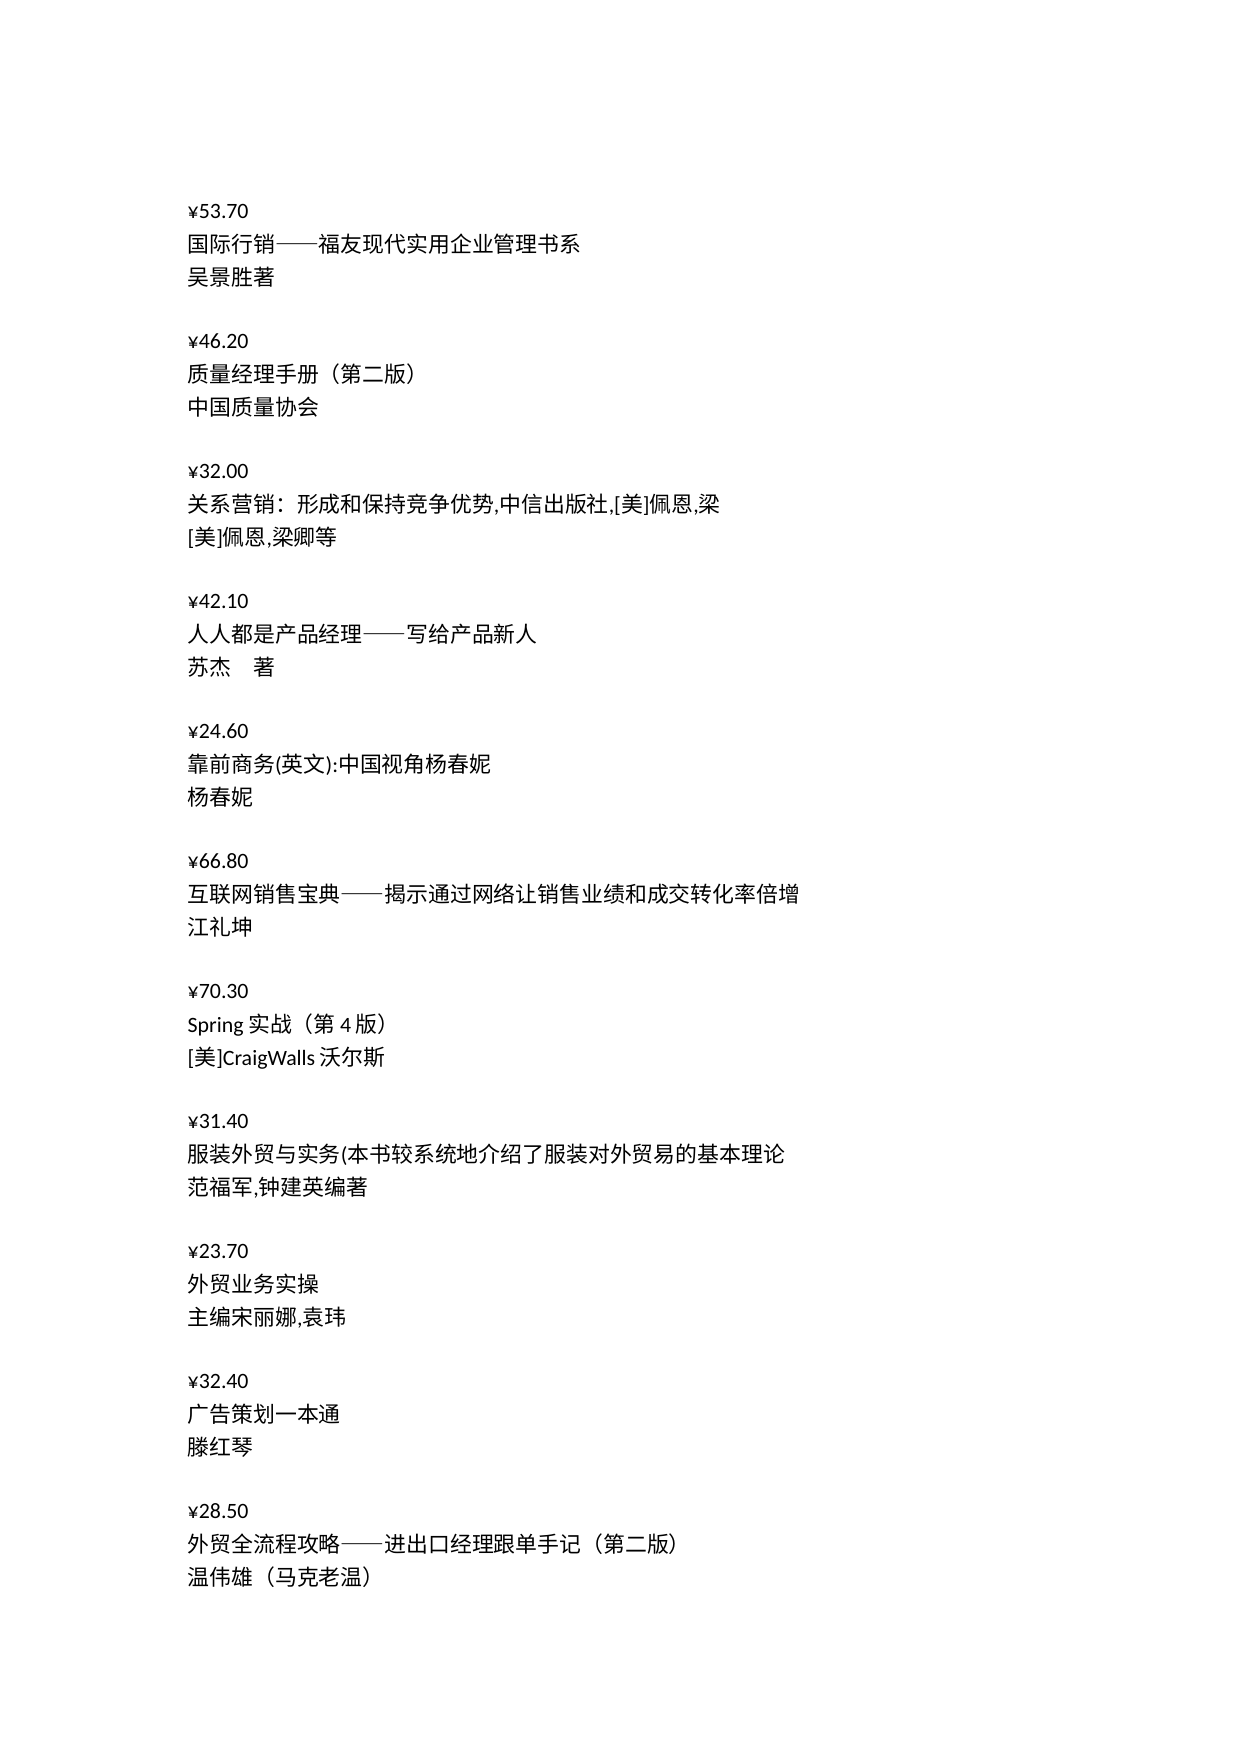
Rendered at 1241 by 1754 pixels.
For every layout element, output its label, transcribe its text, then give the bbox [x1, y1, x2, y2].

text 外贸业务实操 [187, 1267, 1053, 1299]
text 滕红琴 [187, 1429, 1053, 1462]
text 人人都是产品经理——写给产品新人 [187, 617, 1053, 649]
text 温伟雄（马克老温） [187, 1559, 1053, 1592]
text ¥53.70 [187, 194, 1053, 227]
text 吴景胜著 [187, 259, 1053, 292]
text 外贸全流程攻略——进出口经理跟单手记（第二版） [187, 1527, 1053, 1559]
text 互联网销售宝典——揭示通过网络让销售业绩和成交转化率倍增 [187, 877, 1053, 909]
text ¥23.70 [187, 1234, 1053, 1267]
text 广告策划一本通 [187, 1397, 1053, 1429]
text ¥32.00 [187, 454, 1053, 487]
text 国际行销——福友现代实用企业管理书系 [187, 227, 1053, 259]
text Spring实战（第4版） [187, 1007, 1053, 1039]
text ¥66.80 [187, 844, 1053, 877]
text 范福军,钟建英编著 [187, 1169, 1053, 1202]
text ¥70.30 [187, 974, 1053, 1007]
text 关系营销：形成和保持竞争优势,中信出版社,[美]佩恩,梁 [187, 487, 1053, 519]
text ¥42.10 [187, 584, 1053, 617]
text 服装外贸与实务(本书较系统地介绍了服装对外贸易的基本理论 [187, 1137, 1053, 1169]
text 主编宋丽娜,袁玮 [187, 1299, 1053, 1332]
text 江礼坤 [187, 909, 1053, 942]
text ¥28.50 [187, 1494, 1053, 1527]
text 苏杰 著 [187, 649, 1053, 682]
text 杨春妮 [187, 779, 1053, 812]
text 中国质量协会 [187, 389, 1053, 422]
text 质量经理手册（第二版） [187, 357, 1053, 389]
text ¥24.60 [187, 714, 1053, 747]
text 靠前商务(英文):中国视角杨春妮 [187, 747, 1053, 779]
text [美]CraigWalls沃尔斯 [187, 1039, 1053, 1072]
text [美]佩恩,梁卿等 [187, 519, 1053, 552]
text ¥32.40 [187, 1364, 1053, 1397]
text ¥46.20 [187, 324, 1053, 357]
text ¥31.40 [187, 1104, 1053, 1137]
